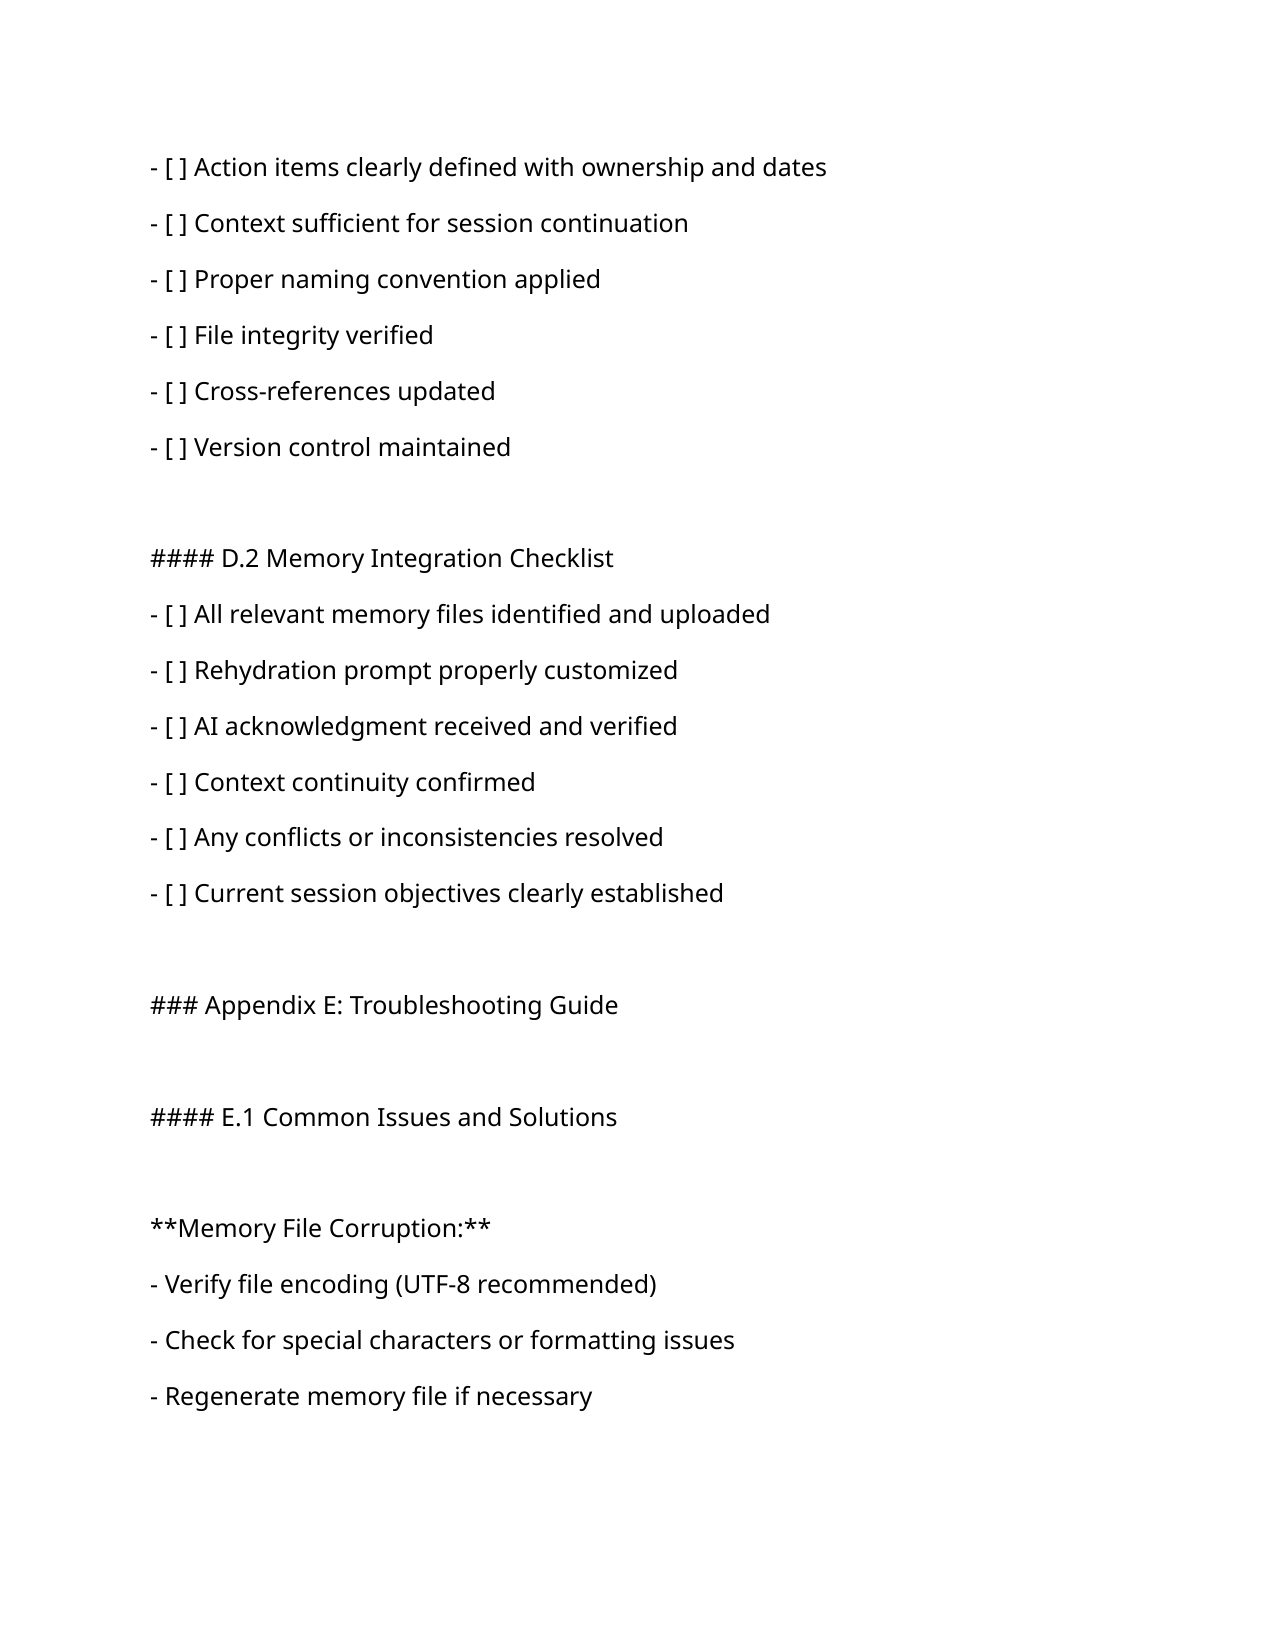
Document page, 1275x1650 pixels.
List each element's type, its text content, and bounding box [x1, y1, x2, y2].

text #### D.2 Memory Integration Checklist [150, 541, 1125, 575]
text - [ ] AI acknowledgment received and verified [150, 708, 1125, 742]
text ### Appendix E: Troubleshooting Guide [150, 987, 1125, 1022]
text - [ ] Rehydration prompt properly customized [150, 652, 1125, 687]
text - [ ] Context continuity confirmed [150, 764, 1125, 798]
text - [ ] Context sufficient for session continuation [150, 206, 1125, 240]
text - [ ] Action items clearly defined with ownership and dates [150, 150, 1125, 184]
text - [ ] Current session objectives clearly established [150, 876, 1125, 910]
text **Memory File Corruption:** [150, 1211, 1125, 1245]
text - Regenerate memory file if necessary [150, 1378, 1125, 1412]
text #### E.1 Common Issues and Solutions [150, 1099, 1125, 1133]
text - [ ] Version control maintained [150, 429, 1125, 463]
text - [ ] Any conflicts or inconsistencies resolved [150, 820, 1125, 854]
text - [ ] Proper naming convention applied [150, 262, 1125, 296]
text - [ ] All relevant memory files identified and uploaded [150, 597, 1125, 631]
text - Verify file encoding (UTF-8 recommended) [150, 1267, 1125, 1301]
text - [ ] File integrity verified [150, 317, 1125, 352]
text - [ ] Cross-references updated [150, 373, 1125, 407]
text - Check for special characters or formatting issues [150, 1322, 1125, 1357]
